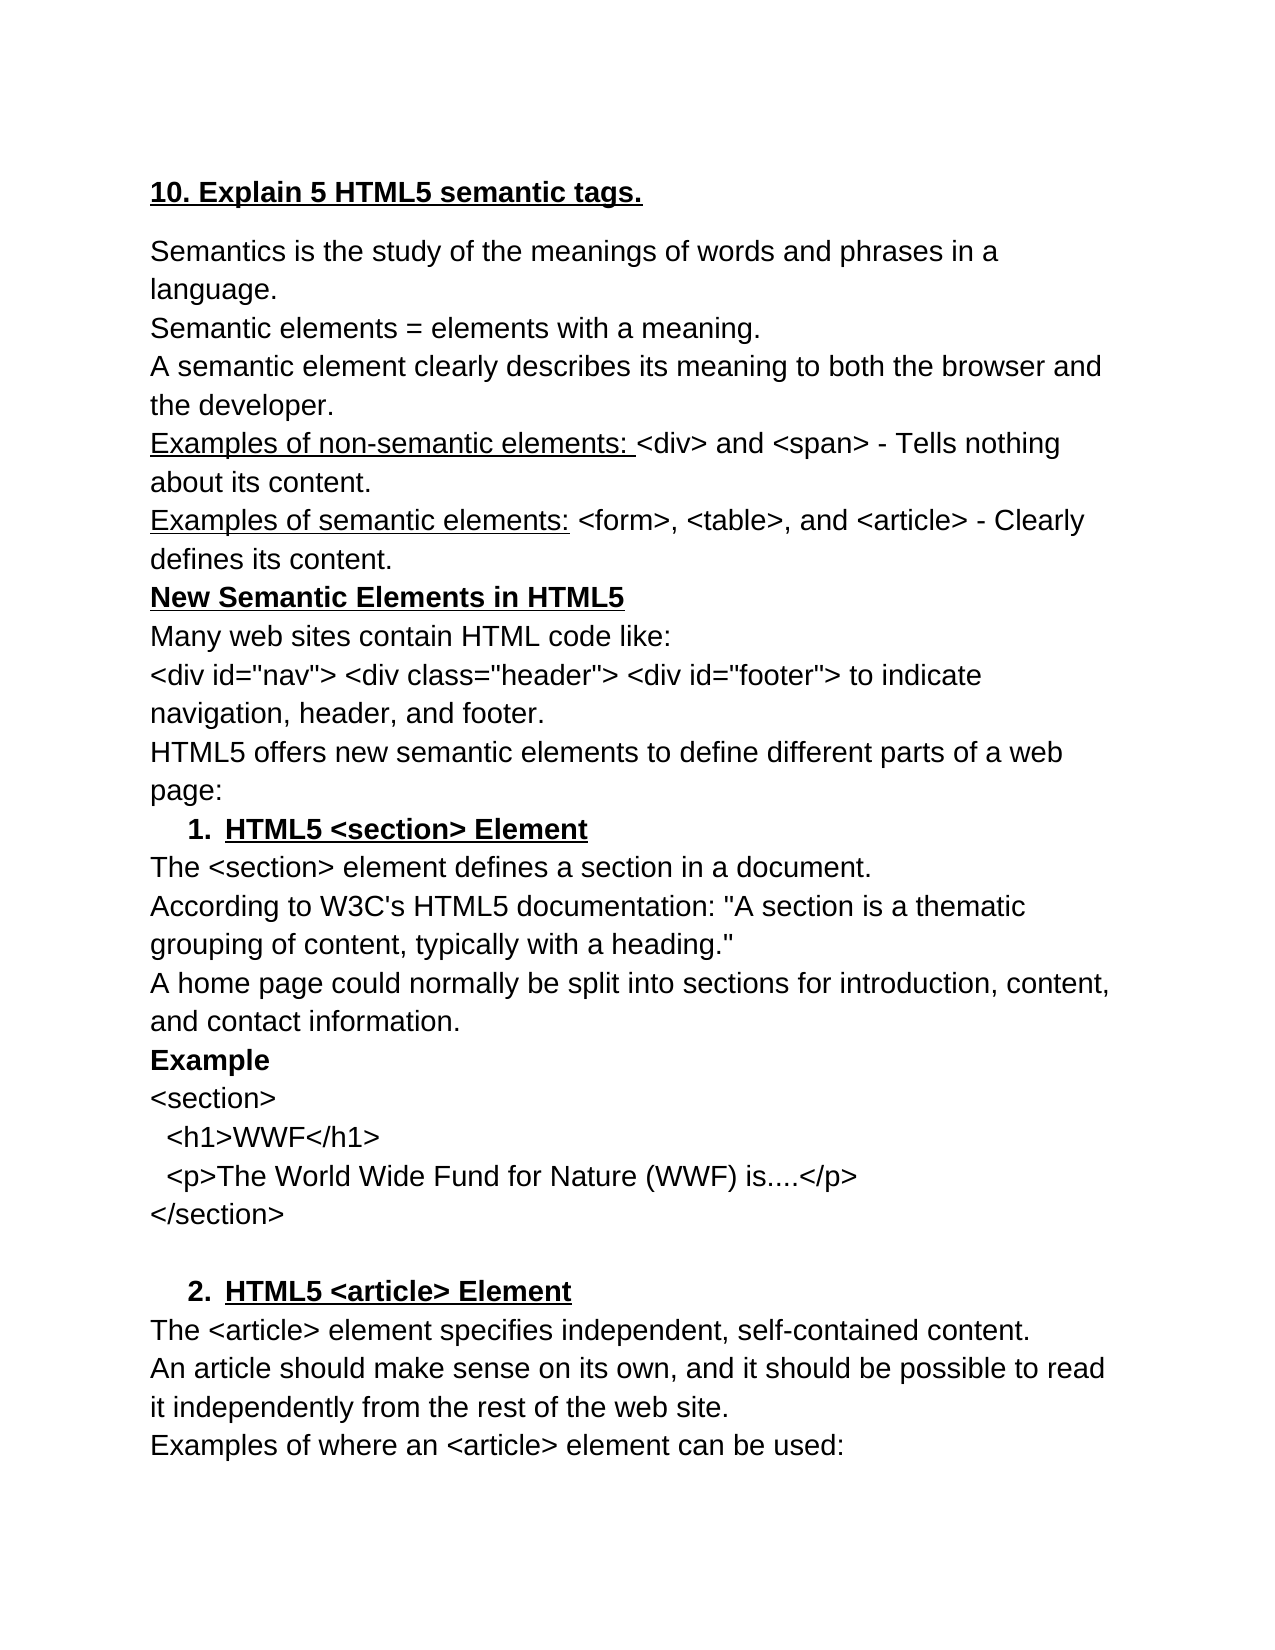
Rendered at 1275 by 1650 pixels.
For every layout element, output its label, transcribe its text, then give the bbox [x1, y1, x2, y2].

text Examples of semantic elements: <form>, <table>, and <article> - Clearly defines its content. [150, 503, 1125, 575]
list HTML5 <article> Element [187, 1274, 1125, 1308]
text HTML5 offers new semantic elements to define different parts of a web page: [150, 734, 1125, 807]
text <section> [150, 1081, 1125, 1115]
text An article should make sense on its own, and it should be possible to read it independently from the rest of the web site. [150, 1351, 1125, 1423]
text Many web sites contain HTML code like: [150, 619, 1125, 652]
text Examples of non-semantic elements: <div> and <span> - Tells nothing about its content. [150, 426, 1125, 498]
text The <section> element defines a section in a document. [150, 850, 1125, 884]
text A semantic element clearly describes its meaning to both the browser and the developer. [150, 349, 1125, 421]
text Example [150, 1043, 1125, 1076]
text <p>The World Wide Fund for Nature (WWF) is....</p> [150, 1158, 1125, 1192]
text <h1>WWF</h1> [150, 1120, 1125, 1153]
text New Semantic Elements in HTML5 [150, 580, 1125, 614]
text The <article> element specifies independent, self-contained content. [150, 1313, 1125, 1346]
text <div id="nav"> <div class="header"> <div id="footer"> to indicate navigation, header, and footer. [150, 657, 1125, 729]
text </section> [150, 1197, 1125, 1231]
text Semantics is the study of the meanings of words and phrases in a language. [150, 233, 1125, 306]
list HTML5 <section> Element [187, 812, 1125, 845]
text Semantic elements = elements with a meaning. [150, 311, 1125, 344]
text According to W3C's HTML5 documentation: "A section is a thematic grouping of content, typically with a heading." [150, 889, 1125, 961]
text 10. Explain 5 HTML5 semantic tags. [150, 175, 1125, 208]
text Examples of where an <article> element can be used: [150, 1428, 1125, 1462]
text A home page could normally be split into sections for introduction, content, and contact information. [150, 966, 1125, 1038]
